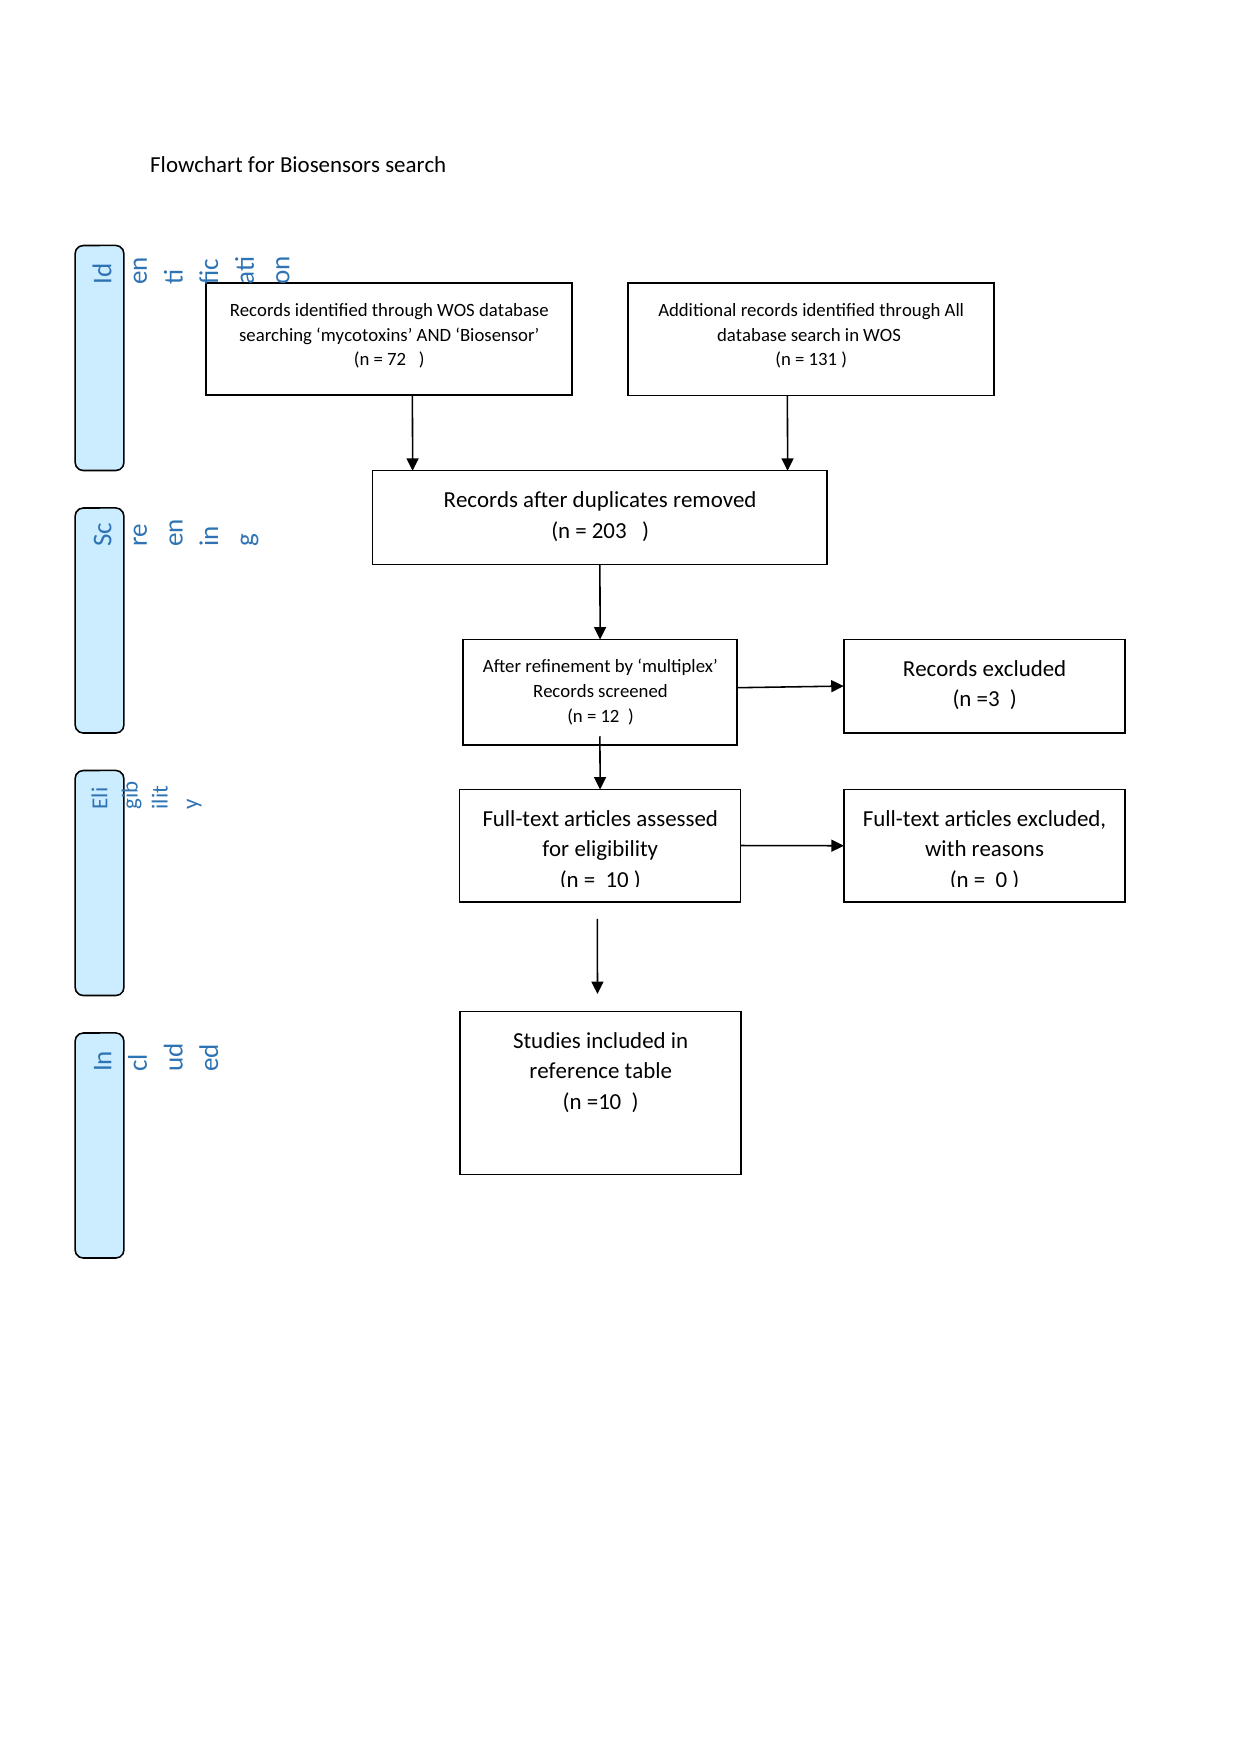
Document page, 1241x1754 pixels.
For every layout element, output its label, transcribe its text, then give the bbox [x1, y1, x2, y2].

text Flowchart for Biosensors search [150, 150, 1090, 178]
